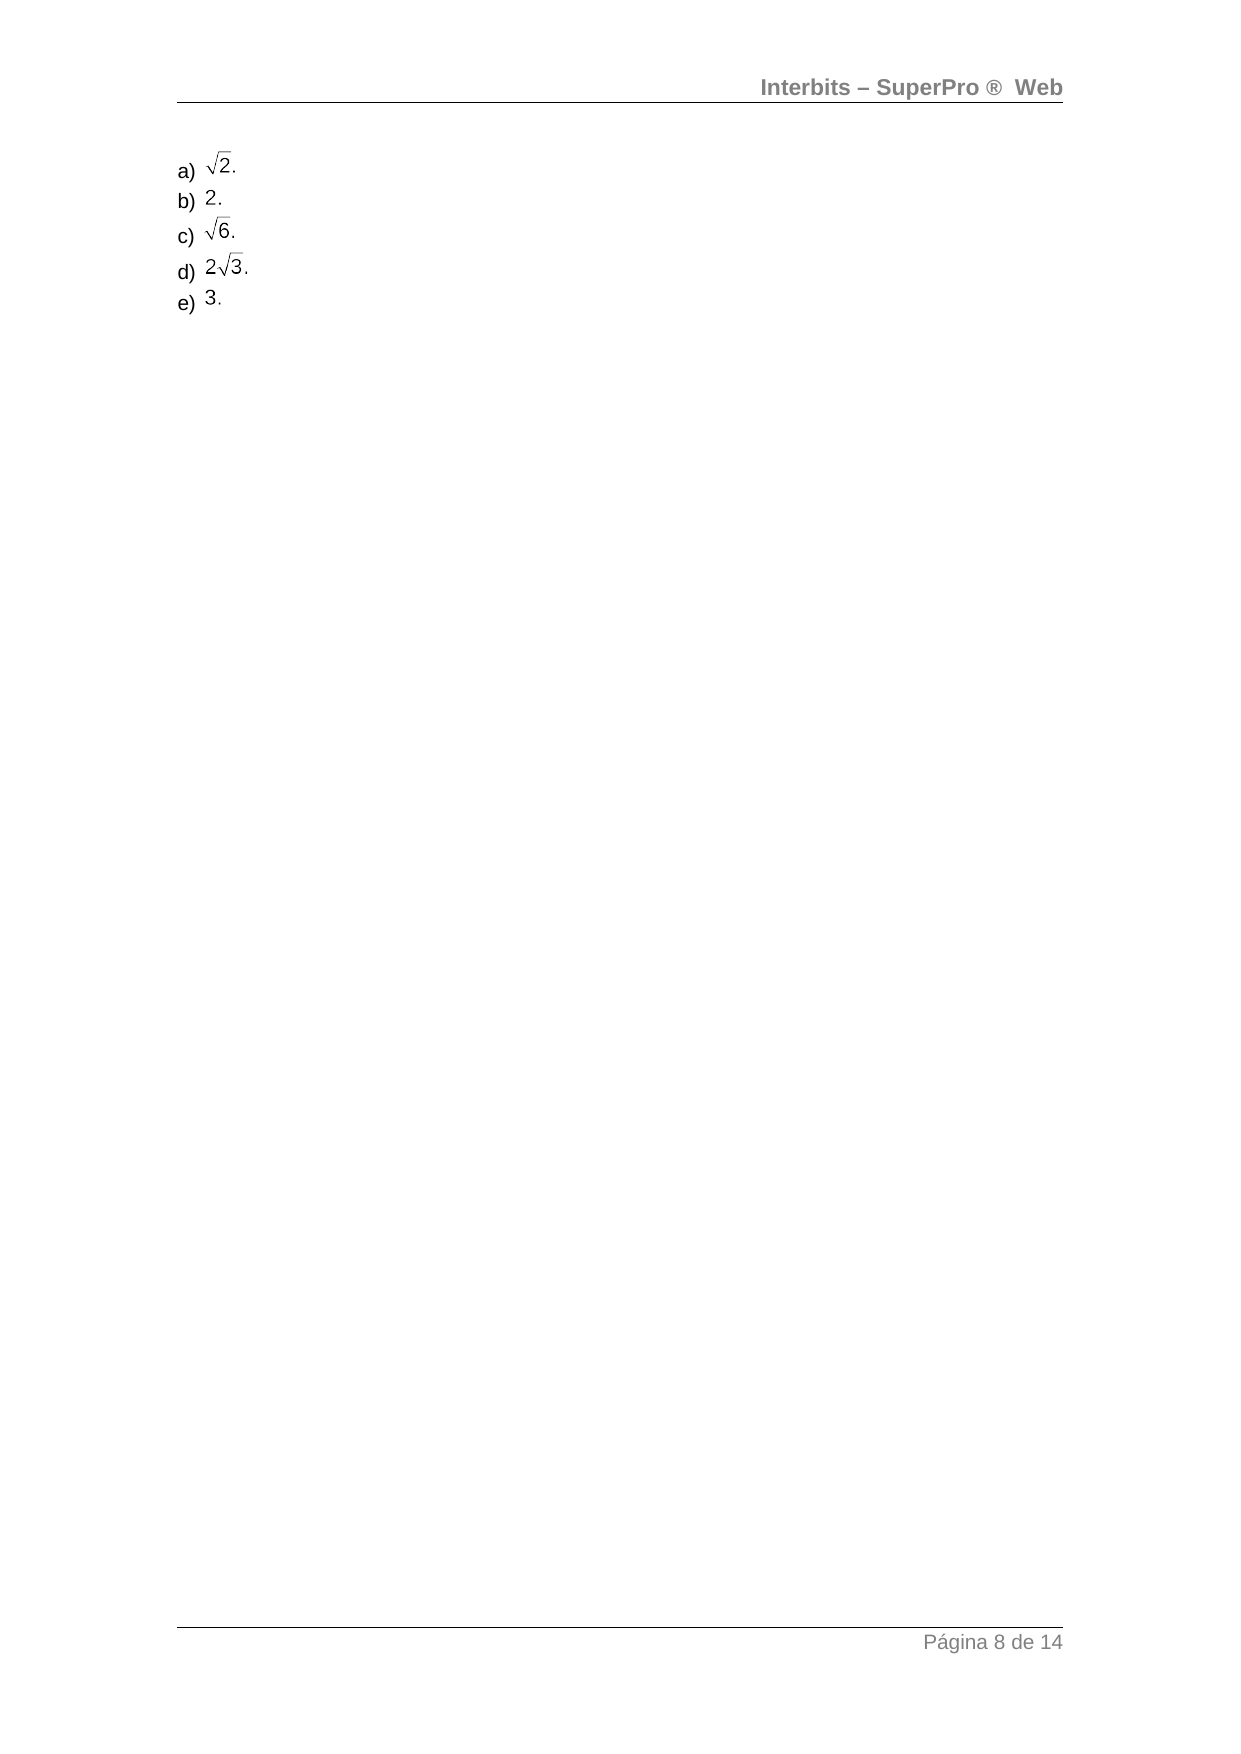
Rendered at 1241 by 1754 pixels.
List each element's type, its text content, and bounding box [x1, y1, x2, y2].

text c) [177, 213, 1063, 248]
text d) [177, 248, 1063, 284]
text a) [177, 148, 1063, 183]
text e) [177, 284, 1063, 315]
text b) [177, 183, 1063, 213]
